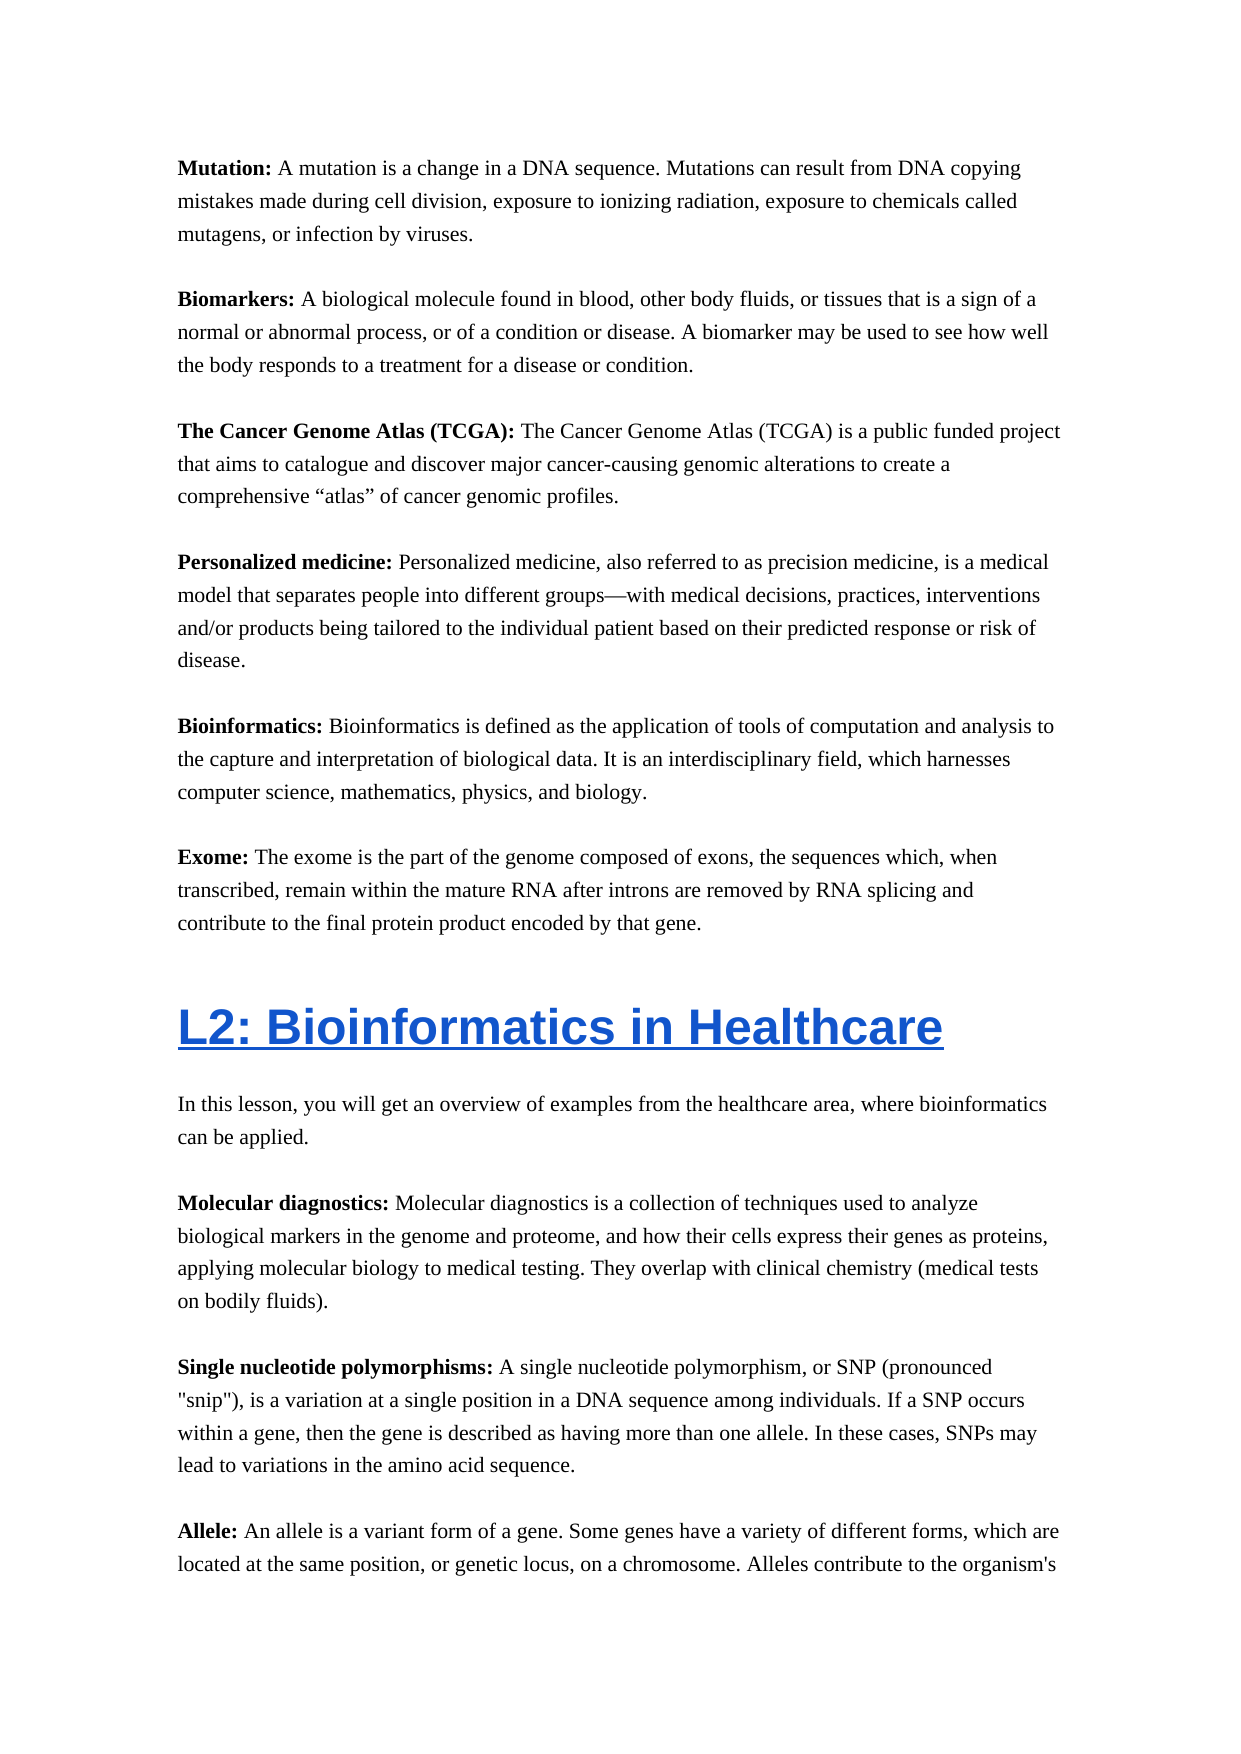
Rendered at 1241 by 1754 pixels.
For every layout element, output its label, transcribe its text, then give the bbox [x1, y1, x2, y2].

text Bioinformatics: Bioinformatics is defined as the application of tools of computation and analysis to the capture and interpretation of biological data. It is an interdisciplinary field, which harnesses computer science, mathematics, physics, and biology. [177, 705, 1063, 804]
text The Cancer Genome Atlas (TCGA): The Cancer Genome Atlas (TCGA) is a public funded project that aims to catalogue and discover major cancer-causing genomic alterations to create a comprehensive “atlas” of cancer genomic profiles. [177, 410, 1063, 508]
text Personalized medicine: Personalized medicine, also referred to as precision medicine, is a medical model that separates people into different groups—with medical decisions, practices, interventions and/or products being tailored to the individual patient based on their predicted response or risk of disease. [177, 541, 1063, 673]
text L2: Bioinformatics in Healthcare [177, 997, 1063, 1054]
text Molecular diagnostics: Molecular diagnostics is a collection of techniques used to analyze biological markers in the genome and proteome, and how their cells express their genes as proteins, applying molecular biology to medical testing. They overlap with clinical chemistry (medical tests on bodily fluids). [177, 1182, 1063, 1313]
text Exome: The exome is the part of the genome composed of exons, the sequences which, when transcribed, remain within the mature RNA after introns are removed by RNA splicing and contribute to the final protein product encoded by that gene. [177, 837, 1063, 935]
text Mutation: A mutation is a change in a DNA sequence. Mutations can result from DNA copying mistakes made during cell division, exposure to ionizing radiation, exposure to chemicals called mutagens, or infection by viruses. [177, 148, 1063, 246]
text In this lesson, you will get an overview of examples from the healthcare area, where bioinformatics can be applied. [177, 1084, 1063, 1149]
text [177, 1510, 1063, 1576]
text Biomarkers: A biological molecule found in blood, other body fluids, or tissues that is a sign of a normal or abnormal process, or of a condition or disease. A biomarker may be used to see how well the body responds to a treatment for a disease or condition. [177, 279, 1063, 377]
text Single nucleotide polymorphisms: A single nucleotide polymorphism, or SNP (pronounced "snip"), is a variation at a single position in a DNA sequence among individuals. If a SNP occurs within a gene, then the gene is described as having more than one allele. In these cases, SNPs may lead to variations in the amino acid sequence. [177, 1346, 1063, 1477]
